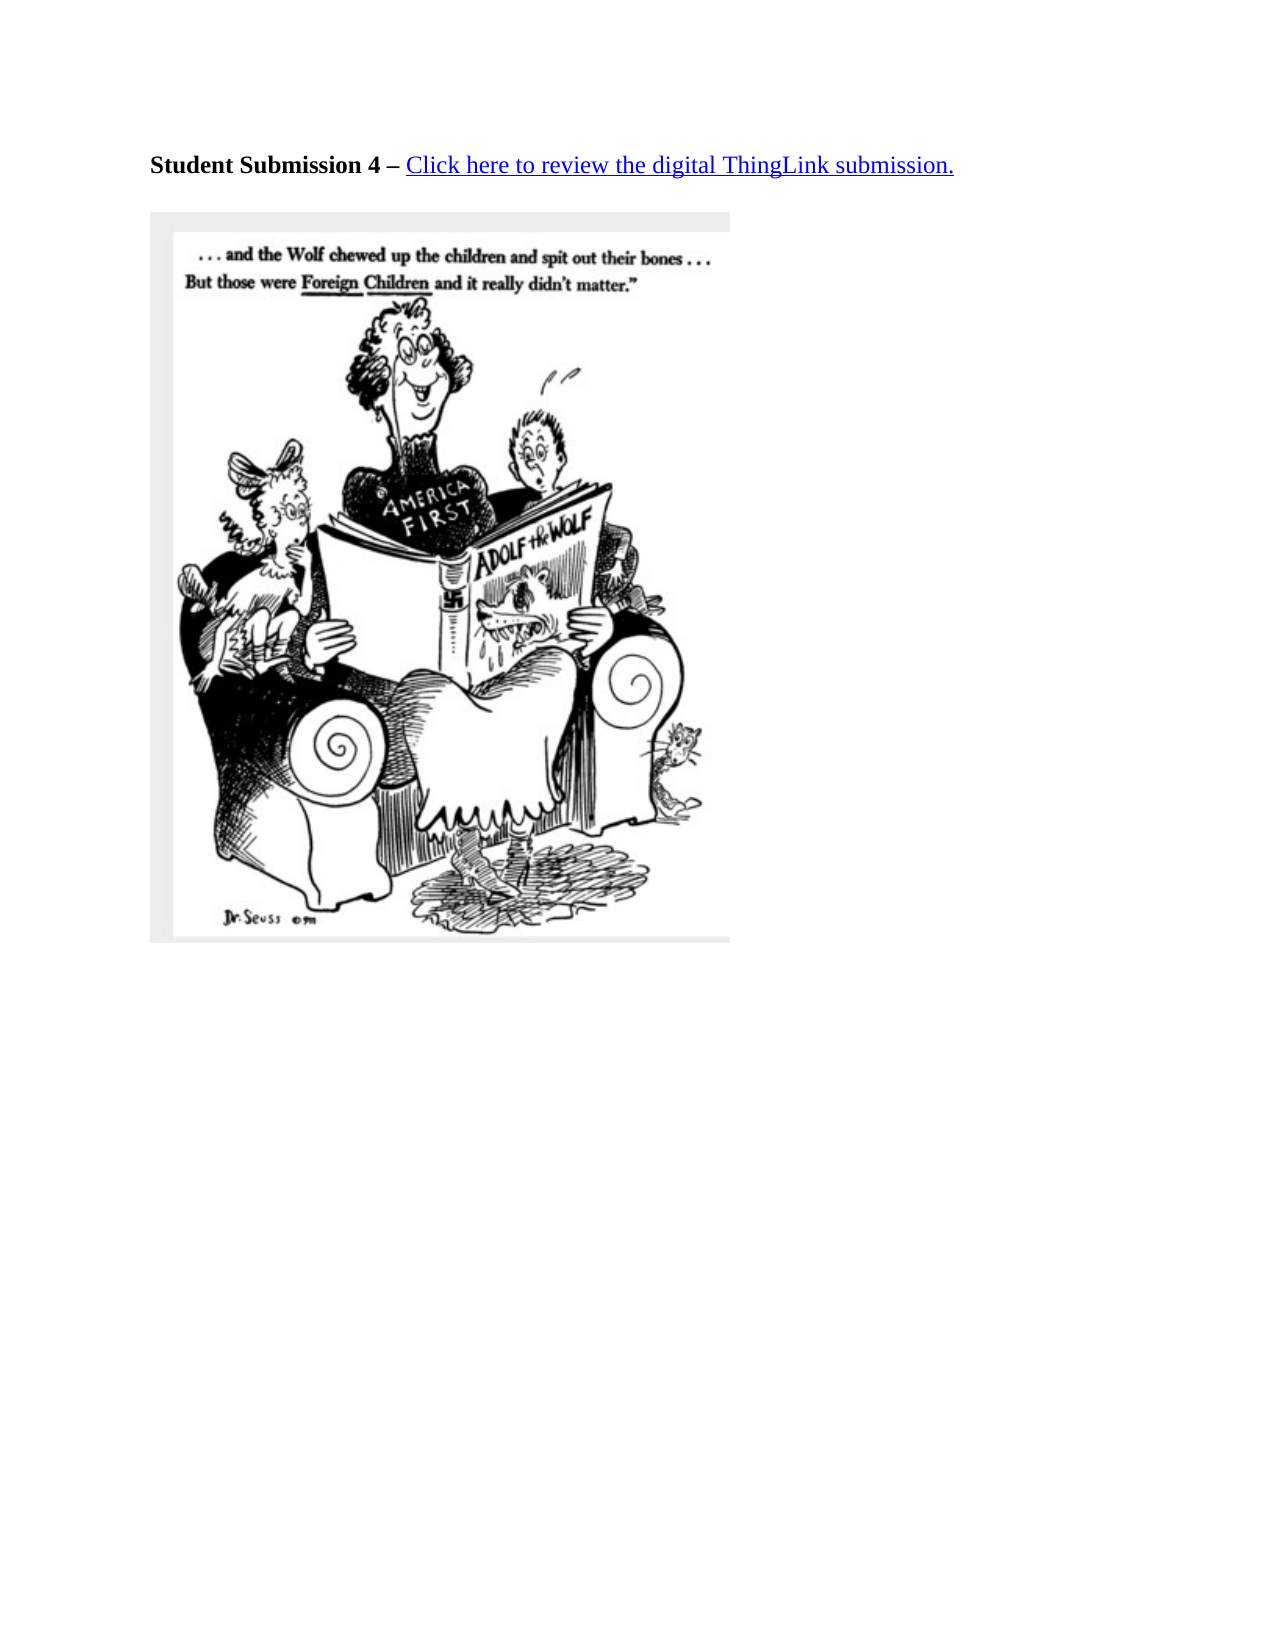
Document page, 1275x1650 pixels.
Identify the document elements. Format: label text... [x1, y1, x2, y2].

text Student Submission 4 – Click here to review the digital ThingLink submission. [150, 150, 1125, 209]
picture [150, 212, 730, 943]
